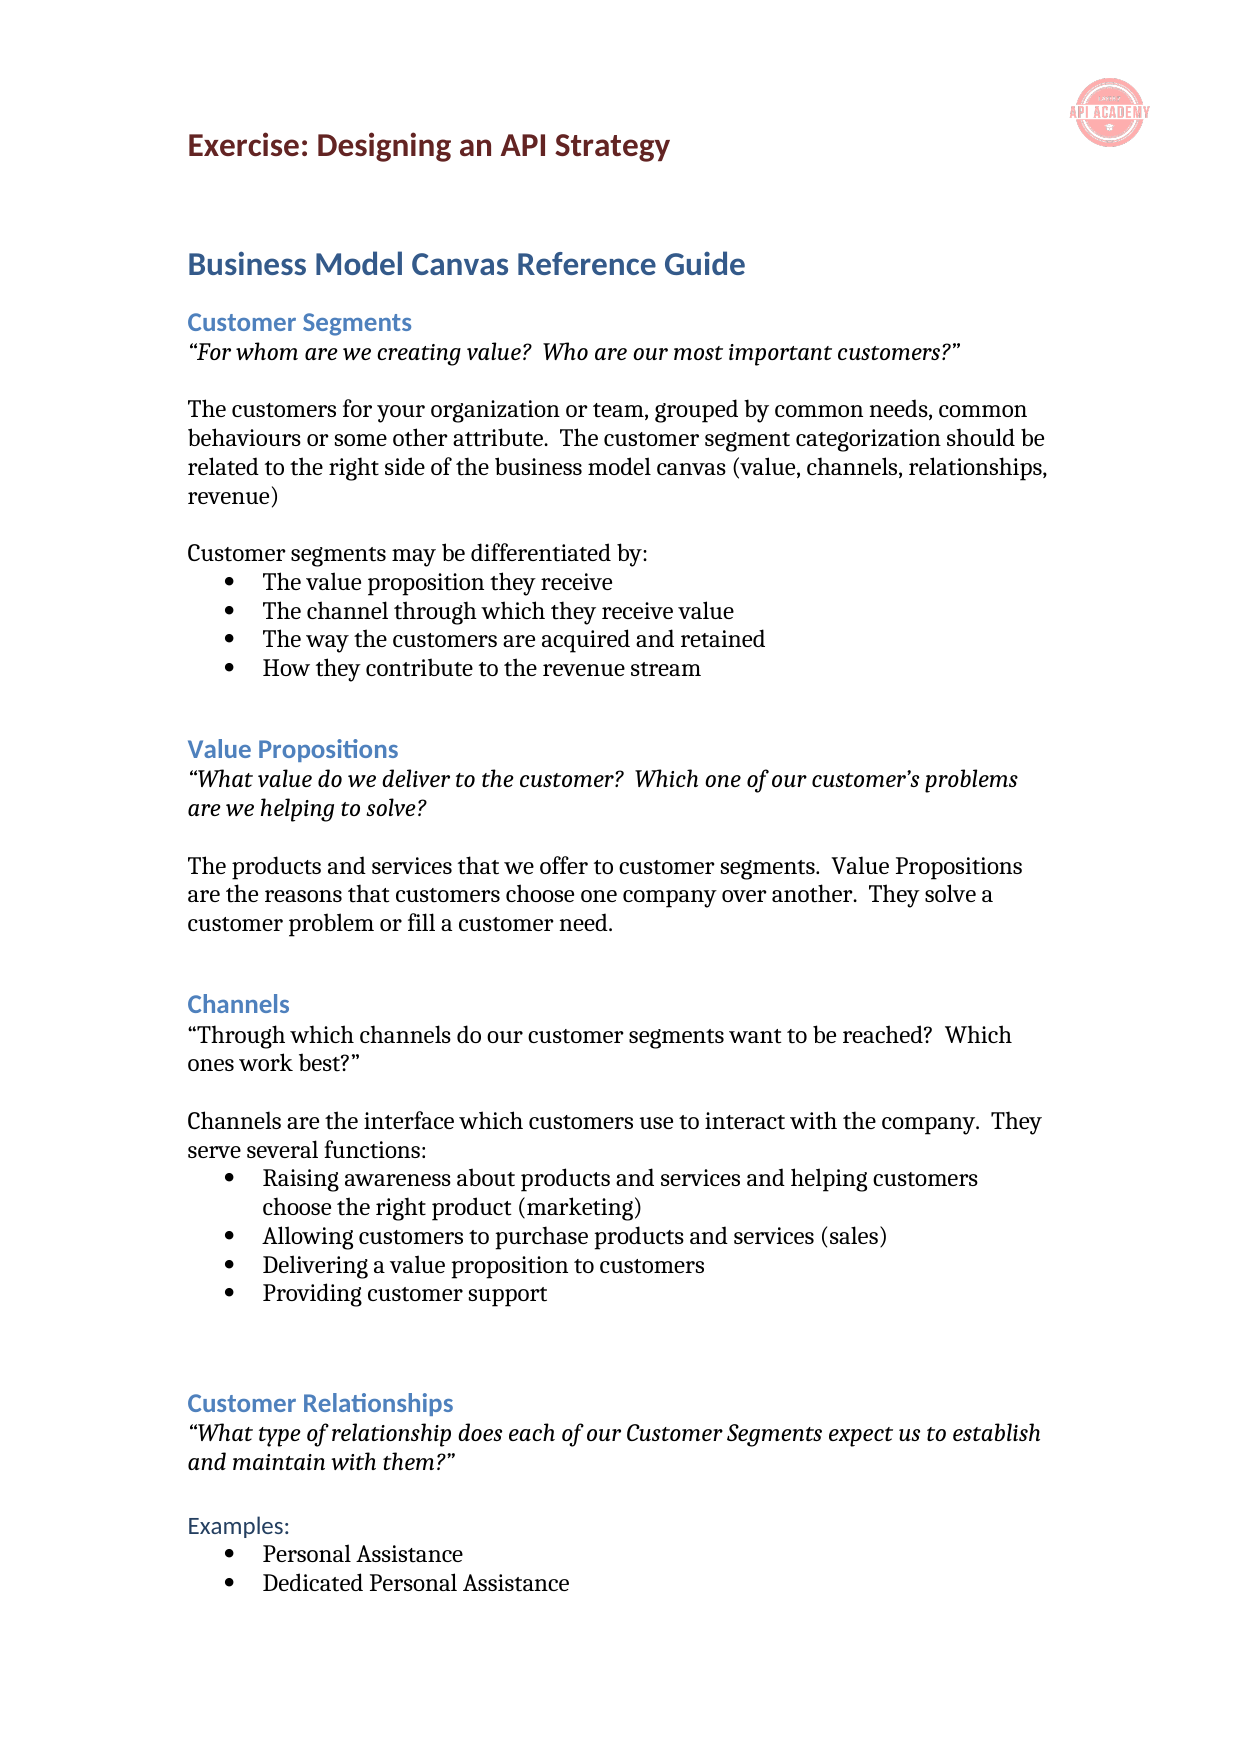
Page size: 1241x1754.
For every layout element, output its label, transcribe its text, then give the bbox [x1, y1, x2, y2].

subtitle Examples: [187, 1510, 1053, 1540]
list Allowing customers to purchase products and services (sales) [225, 1222, 1053, 1251]
list Dedicated Personal Assistance [225, 1569, 1053, 1598]
list The products and services that we offer to customer segments. Value Propositions are the reasons that customers choose one company over another. They solve a customer problem or fill a customer need. [187, 852, 1053, 938]
list “Through which channels do our customer segments want to be reached? Which ones work best?” [187, 1021, 1053, 1078]
list The customers for your organization or team, grouped by common needs, common behaviours or some other attribute. The customer segment categorization should be related to the right side of the business model canvas (value, channels, relationships, revenue) [187, 395, 1053, 510]
subtitle Channels [187, 987, 1053, 1021]
list “What value do we deliver to the customer? Which one of our customer’s problems are we helping to solve? [187, 765, 1053, 823]
list Delivering a value proposition to customers [225, 1251, 1053, 1279]
list Customer segments may be differentiated by: [187, 539, 1053, 568]
subtitle Business Model Canvas Reference Guide [187, 243, 1053, 284]
subtitle Customer Relationships [187, 1386, 1053, 1419]
list The way the customers are acquired and retained [225, 625, 1053, 654]
list Channels are the interface which customers use to interact with the company. They serve several functions: [187, 1107, 1053, 1164]
list The channel through which they receive value [225, 597, 1053, 625]
list Providing customer support [225, 1279, 1053, 1308]
list “What type of relationship does each of our Customer Segments expect us to establish and maintain with them?” [187, 1419, 1053, 1477]
subtitle Value Propositions [187, 732, 1053, 765]
list Raising awareness about products and services and helping customers choose the right product (marketing) [225, 1164, 1053, 1222]
list How they contribute to the revenue stream [225, 654, 1053, 683]
text “For whom are we creating value? Who are our most important customers?” [187, 338, 1053, 367]
list The value proposition they receive [225, 568, 1053, 597]
subtitle Customer Segments [187, 305, 1053, 338]
list Personal Assistance [225, 1540, 1053, 1569]
